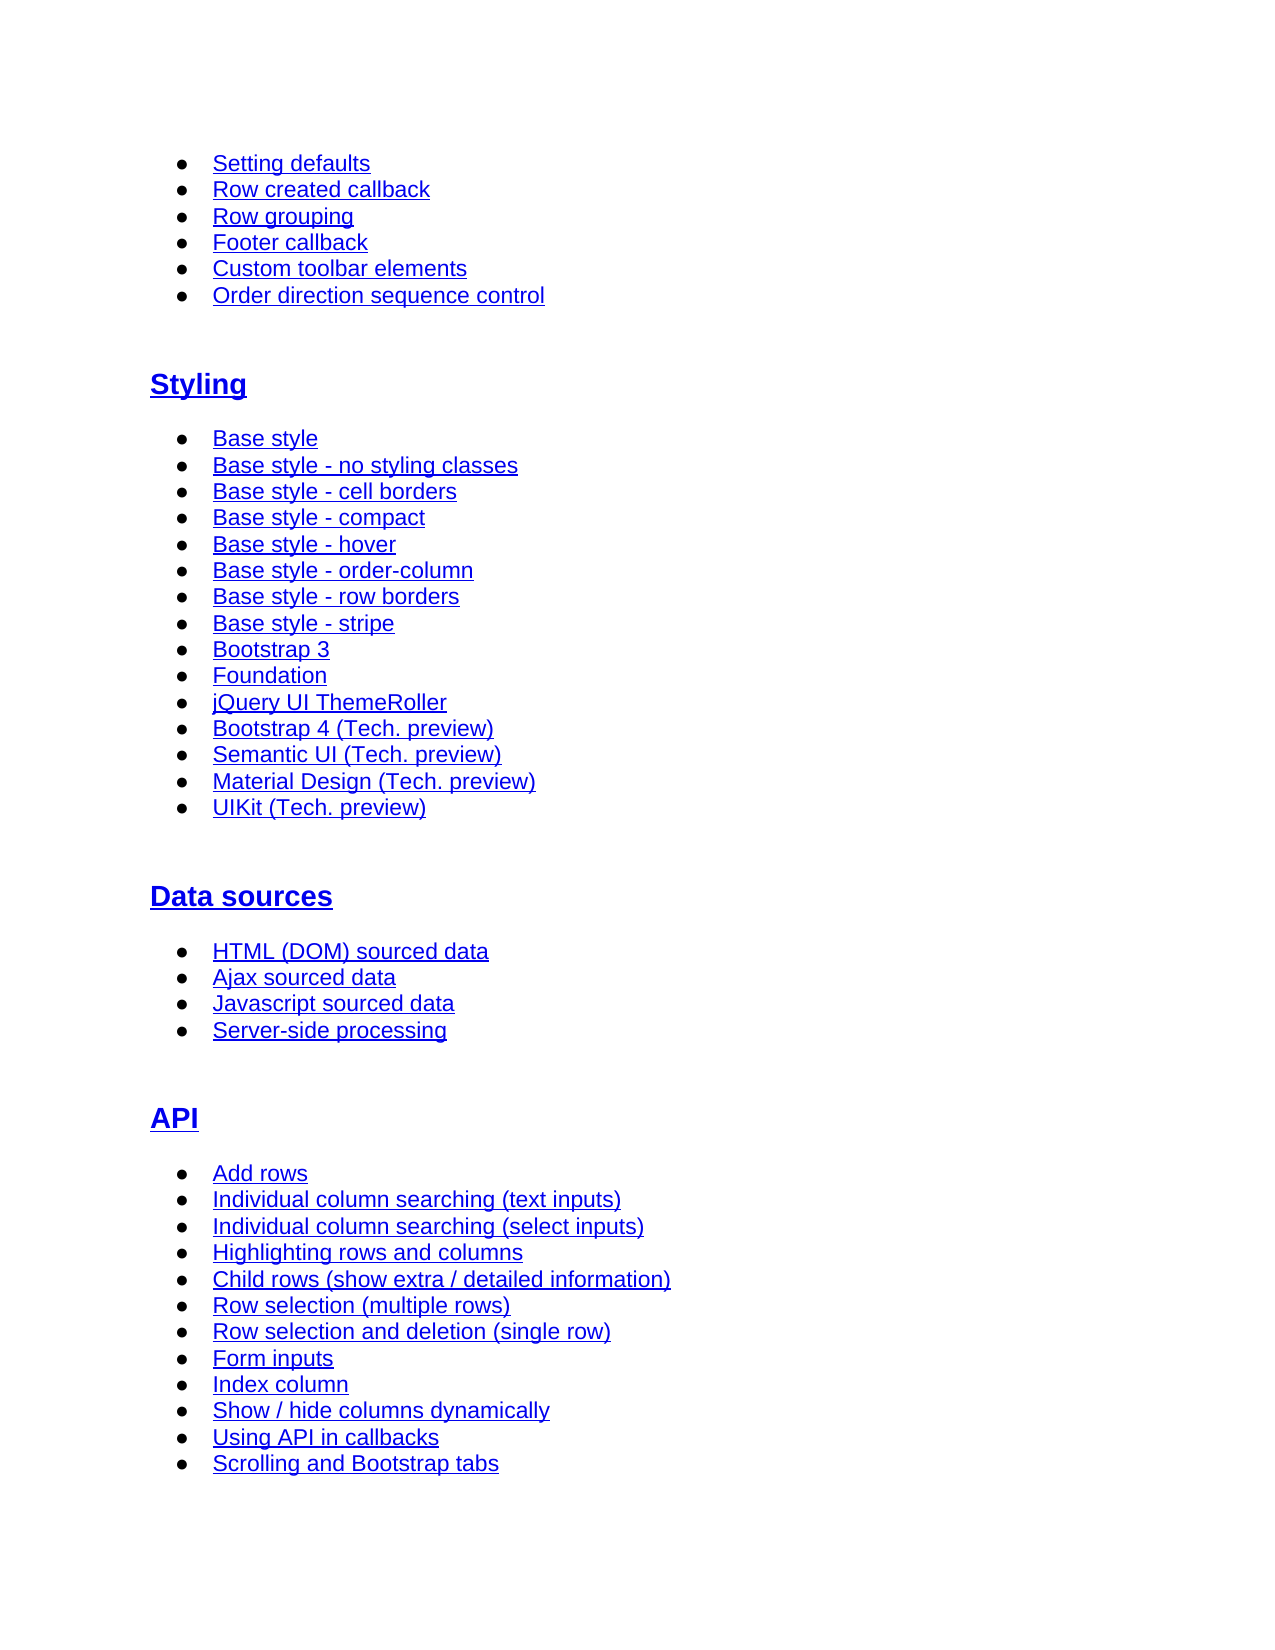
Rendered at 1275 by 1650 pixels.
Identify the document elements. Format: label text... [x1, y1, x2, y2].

list Row grouping [175, 203, 1125, 229]
list HTML (DOM) sourced data [175, 938, 1125, 964]
list Javascript sourced data [175, 990, 1125, 1017]
list Child rows (show extra / detailed information) [175, 1266, 1125, 1292]
list Base style - cell borders [175, 478, 1125, 504]
list Base style - order-column [175, 557, 1125, 583]
list Footer callback [175, 229, 1125, 255]
list Add rows [175, 1160, 1125, 1186]
text API [150, 1102, 1125, 1135]
list Individual column searching (text inputs) [175, 1186, 1125, 1213]
list Show / hide columns dynamically [175, 1397, 1125, 1424]
text Data sources [150, 879, 1125, 913]
list Individual column searching (select inputs) [175, 1213, 1125, 1239]
list Base style [175, 425, 1125, 452]
list Material Design (Tech. preview) [175, 768, 1125, 794]
list Base style - no styling classes [175, 452, 1125, 478]
list Bootstrap 3 [175, 636, 1125, 662]
list Row created callback [175, 176, 1125, 203]
list Ajax sourced data [175, 964, 1125, 990]
list Bootstrap 4 (Tech. preview) [175, 715, 1125, 741]
list Index column [175, 1371, 1125, 1397]
list Server-side processing [175, 1017, 1125, 1043]
list Highlighting rows and columns [175, 1239, 1125, 1266]
list Scrolling and Bootstrap tabs [175, 1450, 1125, 1476]
list Row selection (multiple rows) [175, 1292, 1125, 1318]
list Using API in callbacks [175, 1424, 1125, 1450]
list Semantic UI (Tech. preview) [175, 741, 1125, 768]
list Foundation [175, 662, 1125, 689]
list Row selection and deletion (single row) [175, 1318, 1125, 1344]
list Base style - compact [175, 504, 1125, 531]
list jQuery UI ThemeRoller [175, 689, 1125, 715]
text Styling [150, 367, 1125, 400]
list Base style - hover [175, 531, 1125, 557]
list Setting defaults [175, 150, 1125, 176]
list Base style - row borders [175, 583, 1125, 610]
list Order direction sequence control [175, 282, 1125, 308]
list Base style - stripe [175, 610, 1125, 636]
list Form inputs [175, 1344, 1125, 1371]
list UIKit (Tech. preview) [175, 794, 1125, 821]
list Custom toolbar elements [175, 255, 1125, 282]
